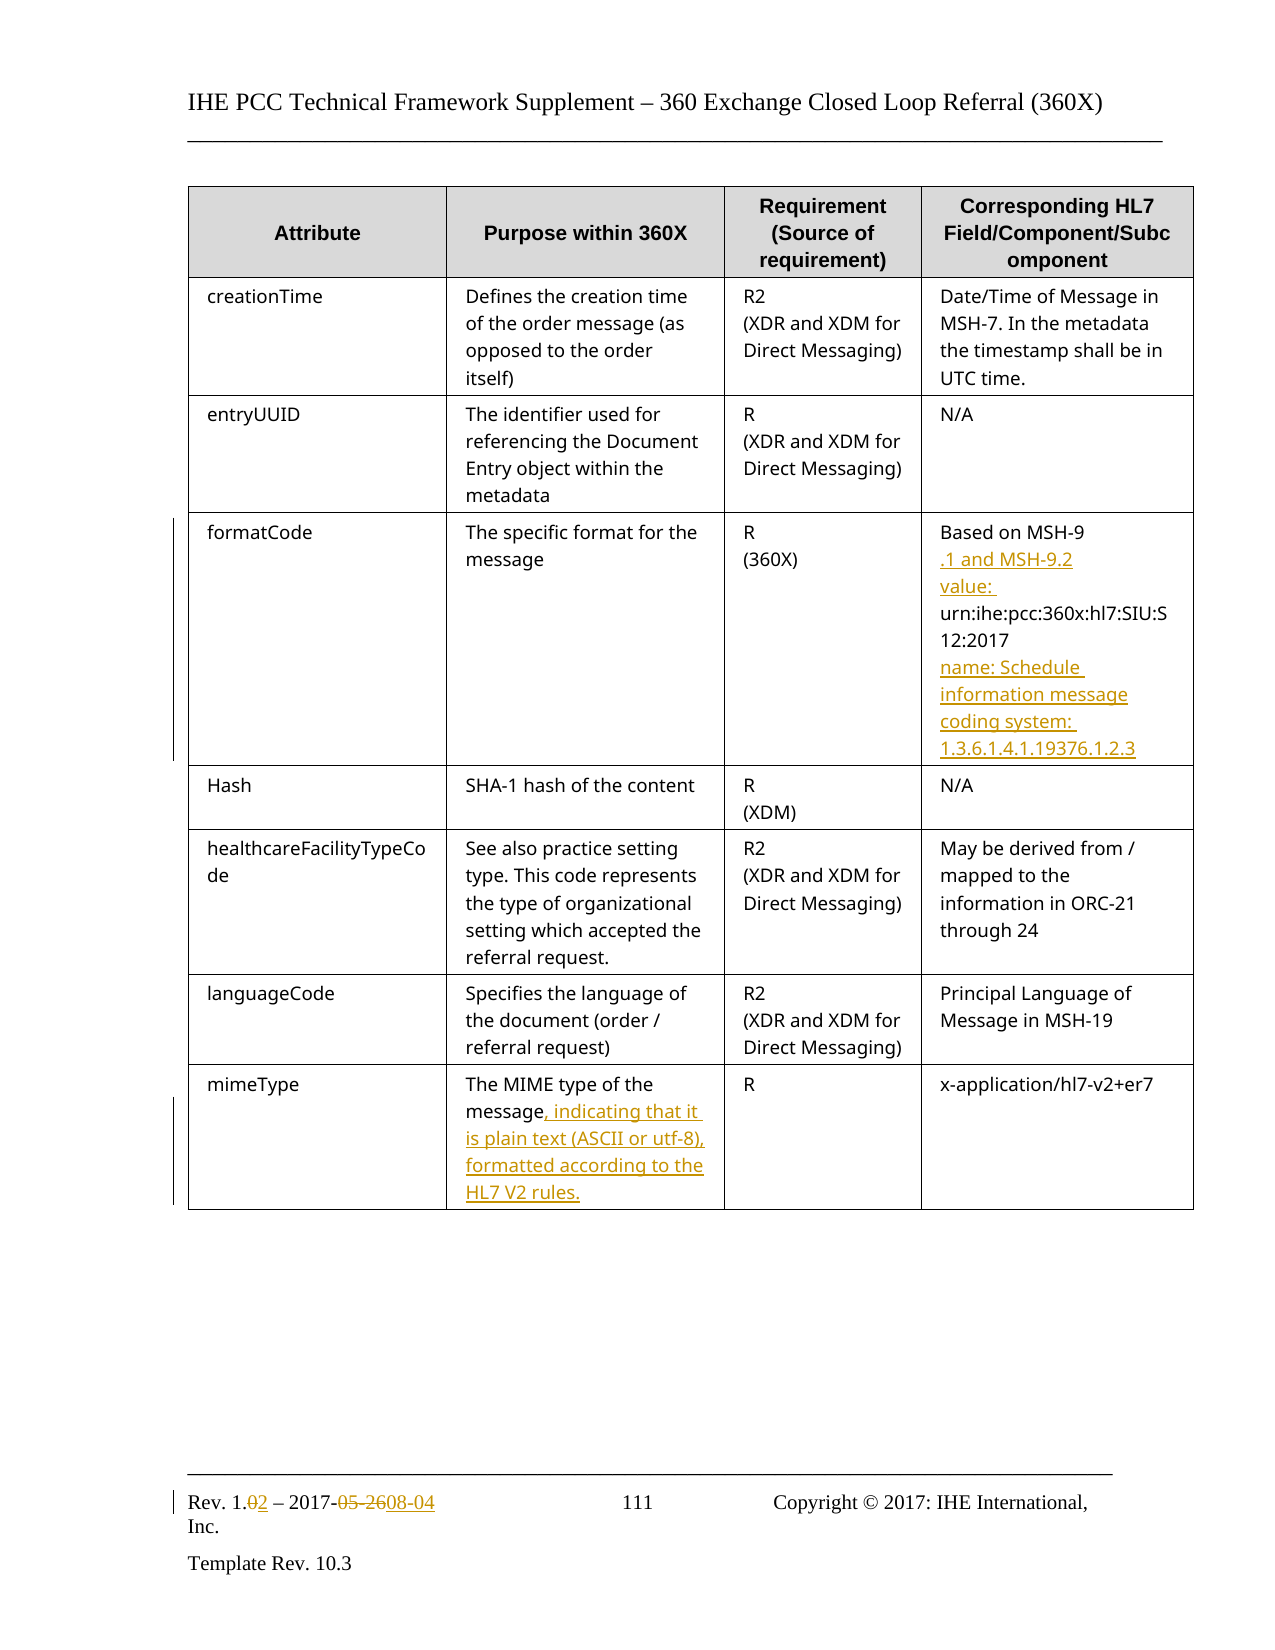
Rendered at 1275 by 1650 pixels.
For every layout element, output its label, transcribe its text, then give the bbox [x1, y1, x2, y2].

table_cell formatCode [189, 513, 446, 765]
table_cell languageCode [189, 975, 446, 1064]
table_cell R2 (XDR and XDM for Direct Messaging) [725, 830, 921, 974]
table_cell R [725, 1065, 921, 1209]
table_cell R (XDM) [725, 766, 921, 829]
table_cell entryUUID [189, 396, 446, 512]
table_cell x-application/hl7-v2+er7 [922, 1065, 1193, 1209]
table_cell May be derived from / mapped to the information in ORC-21 through 24 [922, 830, 1193, 974]
table_cell Date/Time of Message in MSH-7. In the metadata the timestamp shall be in UTC time. [922, 278, 1193, 394]
table_cell Principal Language of Message in MSH-19 [922, 975, 1193, 1064]
table_header Attribute [189, 187, 446, 277]
table_cell Hash [189, 766, 446, 829]
table_cell Specifies the language of the document (order / referral request) [447, 975, 724, 1064]
table_cell Defines the creation time of the order message (as opposed to the order itself) [447, 278, 724, 394]
table_cell SHA-1 hash of the content [447, 766, 724, 829]
table_cell N/A [922, 766, 1193, 829]
table_cell R2 (XDR and XDM for Direct Messaging) [725, 975, 921, 1064]
table_header Purpose within 360X [447, 187, 724, 277]
table_cell healthcareFacilityTypeCode [189, 830, 446, 974]
table_cell The identifier used for referencing the Document Entry object within the metadata [447, 396, 724, 512]
table_cell Based on MSH-9urn:ihe:pcc:360x:hl7:SIU:S12:2017 [922, 513, 1193, 765]
table_header Requirement (Source of requirement) [725, 187, 921, 277]
table_cell N/A [922, 396, 1193, 512]
table_header Corresponding HL7 Field/Component/Subcomponent [922, 187, 1193, 277]
table_cell See also practice setting type. This code represents the type of organizational setting which accepted the referral request. [447, 830, 724, 974]
table_cell R2 (XDR and XDM for Direct Messaging) [725, 278, 921, 394]
table_cell mimeType [189, 1065, 446, 1209]
table_cell The MIME type of the message [447, 1065, 724, 1209]
table_cell R (360X) [725, 513, 921, 765]
table_cell R (XDR and XDM for Direct Messaging) [725, 396, 921, 512]
table_cell creationTime [189, 278, 446, 394]
table_cell The specific format for the message [447, 513, 724, 765]
